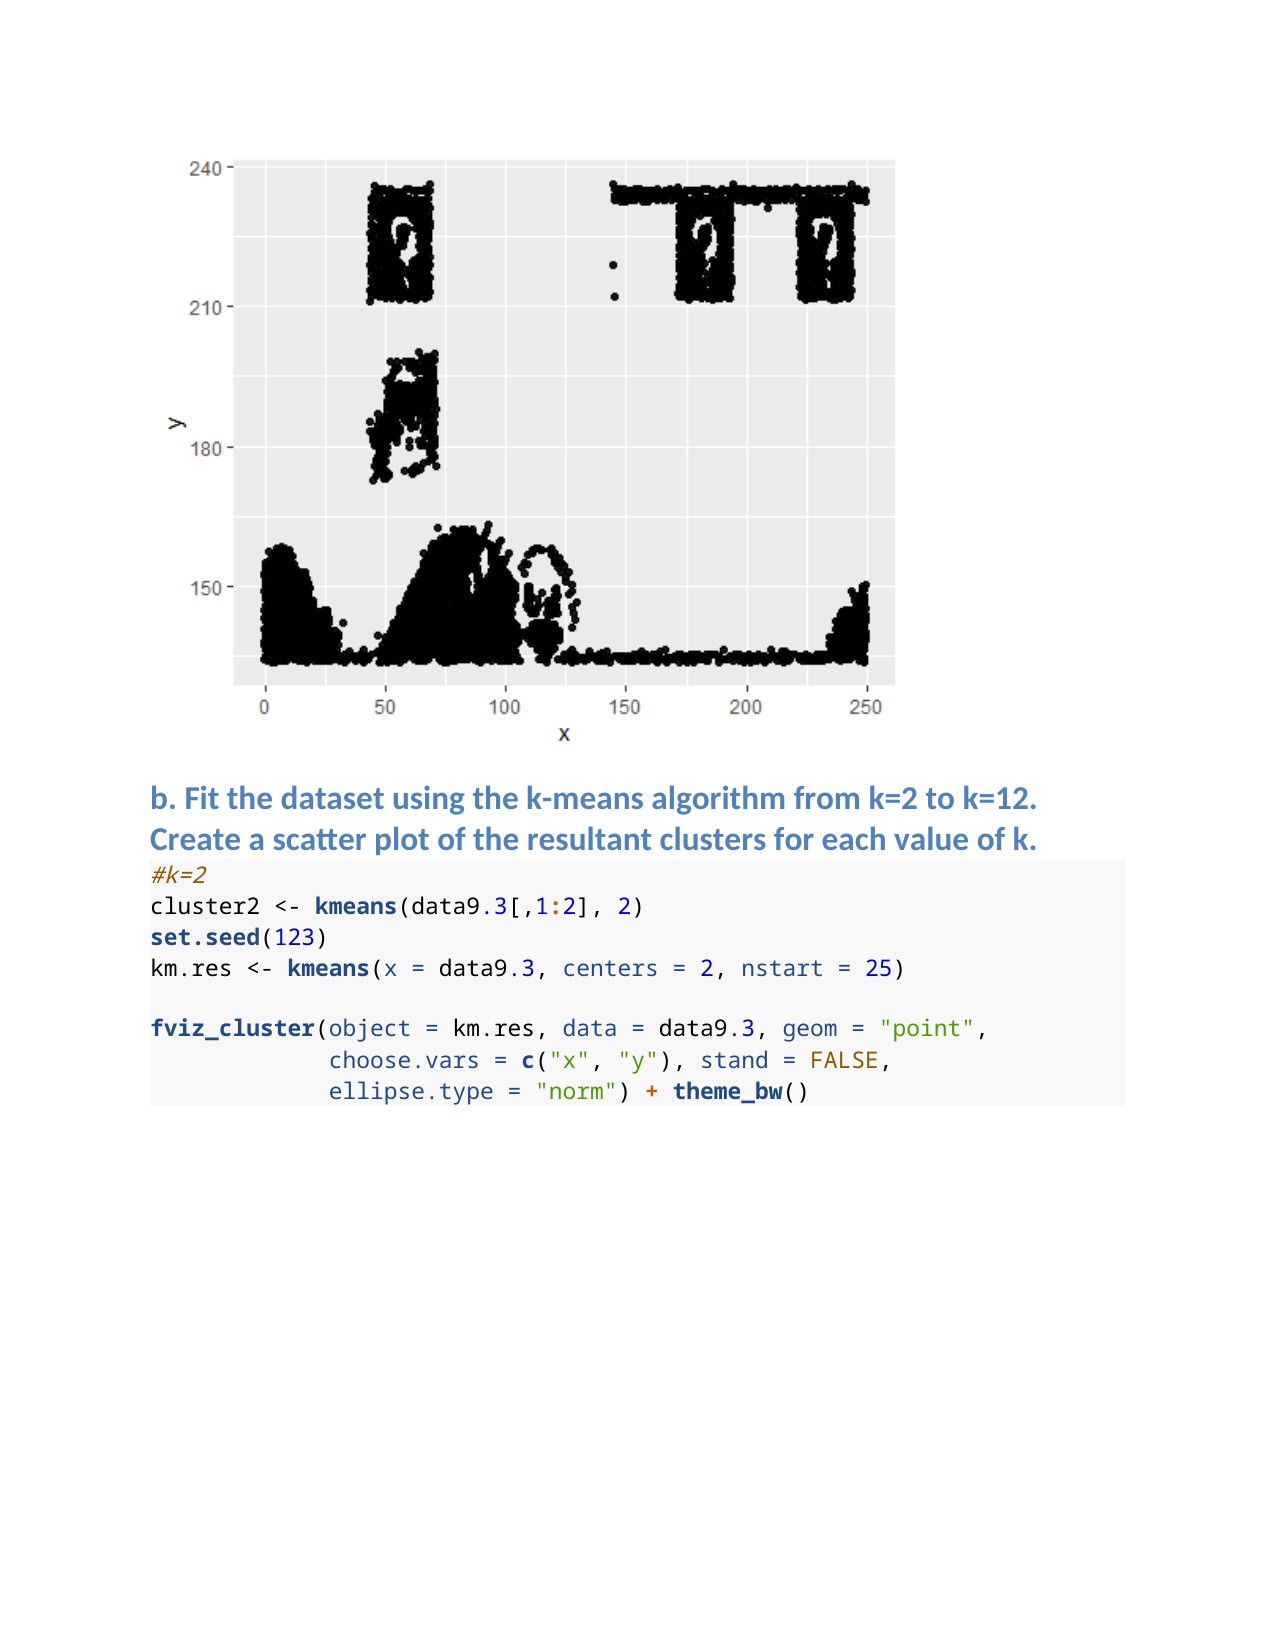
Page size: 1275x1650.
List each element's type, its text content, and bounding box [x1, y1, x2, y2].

subtitle b. Fit the dataset using the k-means algorithm from k=2 to k=12. Create a scatter plot of the resultant clusters for each value of k. [150, 777, 1125, 859]
picture [150, 150, 908, 757]
text #k=2 cluster2 <- kmeans(data9.3[,1:2], 2) set.seed(123) km.res <- kmeans(x = data9.3, centers = 2, nstart = 25) fviz_cluster(object = km.res, data = data9.3, geom = "point", choose.vars = c("x", "y"), stand = FALSE, ellipse.type = "norm") + theme_bw() [150, 859, 1125, 1106]
